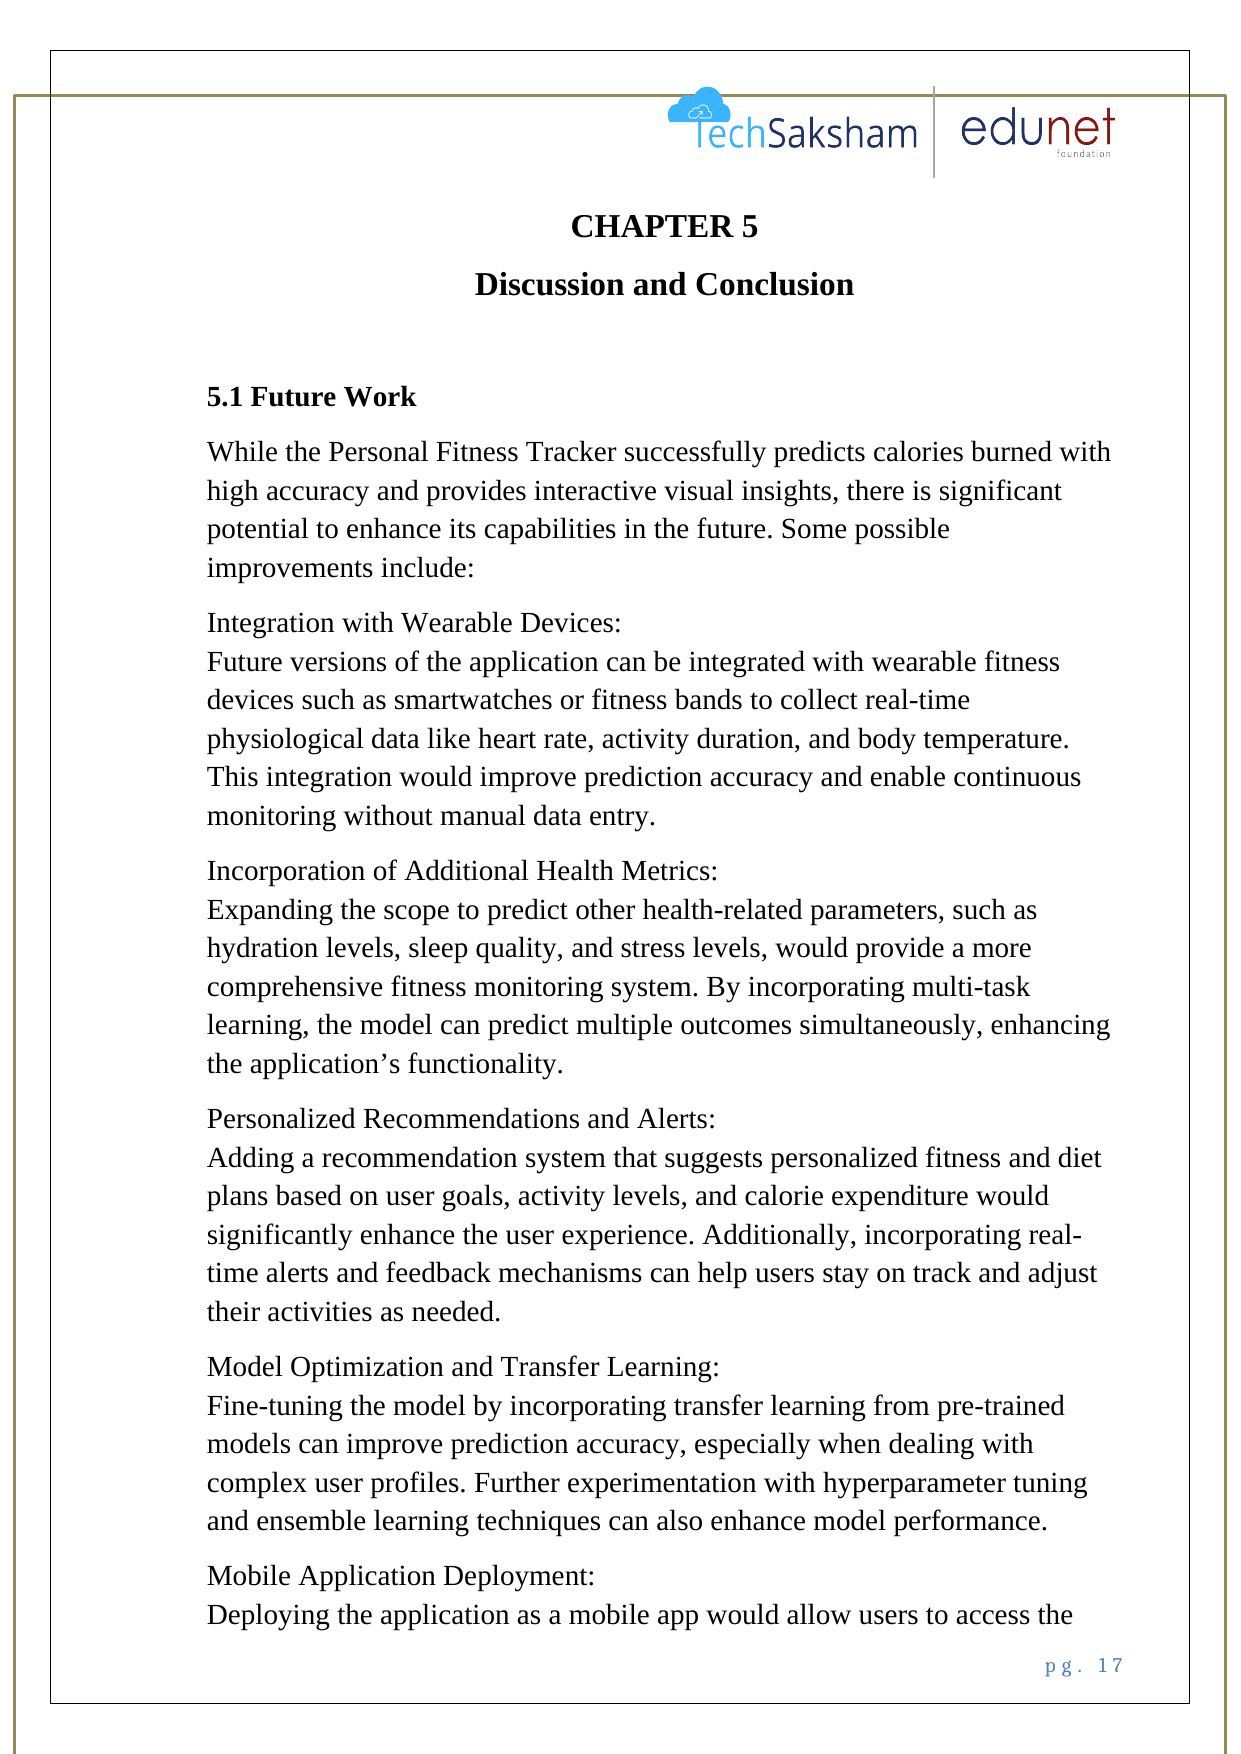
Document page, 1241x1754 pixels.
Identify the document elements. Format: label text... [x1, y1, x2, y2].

text Integration with Wearable Devices: Future versions of the application can be integrated with wearable fitness devices such as smartwatches or fitness bands to collect real-time physiological data like heart rate, activity duration, and body temperature. This integration would improve prediction accuracy and enable continuous monitoring without manual data entry. [207, 605, 1122, 832]
text Personalized Recommendations and Alerts: Adding a recommendation system that suggests personalized fitness and diet plans based on user goals, activity levels, and calorie expenditure would significantly enhance the user experience. Additionally, incorporating real-time alerts and feedback mechanisms can help users stay on track and adjust their activities as needed. [207, 1101, 1122, 1327]
text Incorporation of Additional Health Metrics: Expanding the scope to predict other health-related parameters, such as hydration levels, sleep quality, and stress levels, would provide a more comprehensive fitness monitoring system. By incorporating multi-task learning, the model can predict multiple outcomes simultaneously, enhancing the application’s functionality. [207, 853, 1122, 1079]
text 5.1 Future Work [207, 379, 1122, 413]
text CHAPTER 5 [207, 207, 1122, 245]
text Discussion and Conclusion [207, 264, 1122, 303]
picture [662, 79, 923, 154]
picture [955, 100, 1122, 164]
text While the Personal Fitness Tracker successfully predicts calories burned with high accuracy and provides interactive visual insights, there is significant potential to enhance its capabilities in the future. Some possible improvements include: [207, 434, 1122, 584]
text Model Optimization and Transfer Learning: Fine-tuning the model by incorporating transfer learning from pre-trained models can improve prediction accuracy, especially when dealing with complex user profiles. Further experimentation with hyperparameter tuning and ensemble learning techniques can also enhance model performance. [207, 1349, 1122, 1537]
